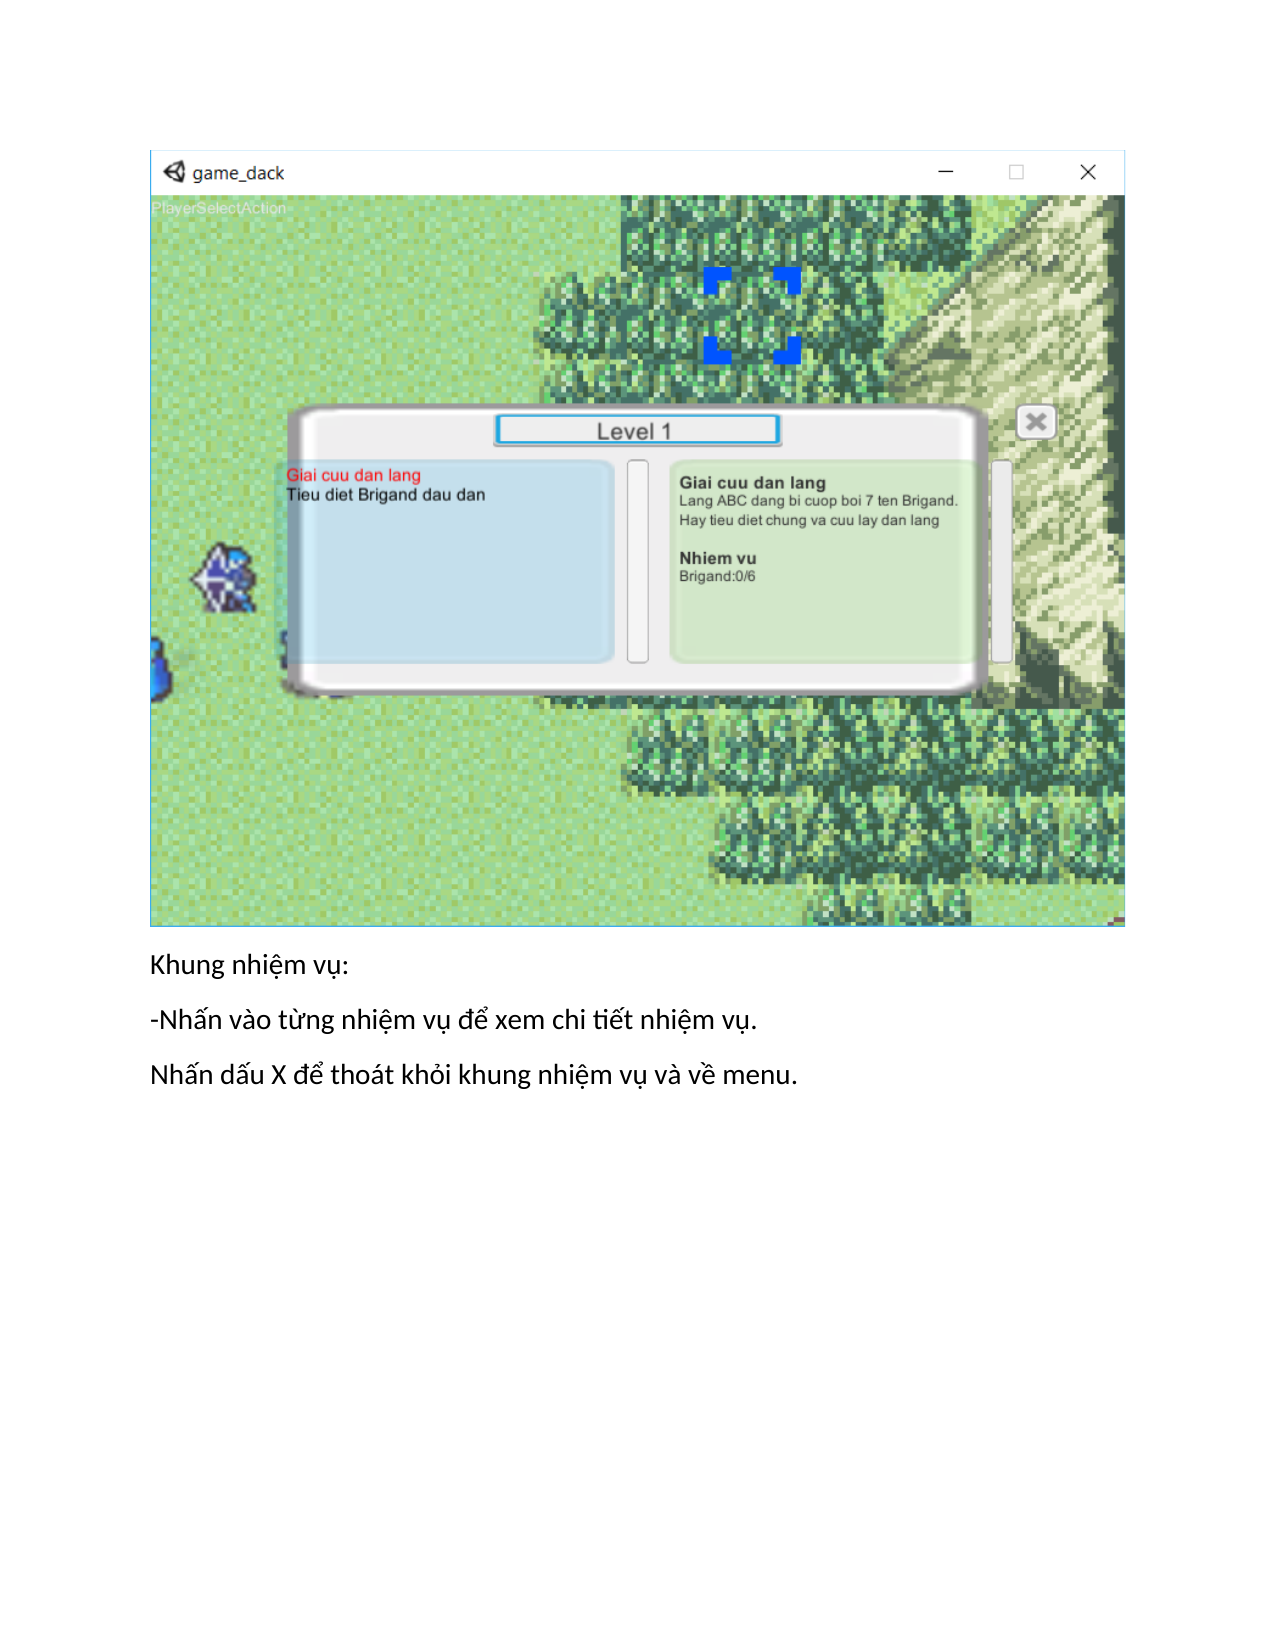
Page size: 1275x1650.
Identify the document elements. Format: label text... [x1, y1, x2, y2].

text Nhấn dấu X để thoát khỏi khung nhiệm vụ và về menu. [150, 1056, 1125, 1092]
text -Nhấn vào từng nhiệm vụ để xem chi tiết nhiệm vụ. [150, 1001, 1125, 1036]
text Khung nhiệm vụ: [150, 946, 1125, 981]
picture [150, 150, 1125, 927]
